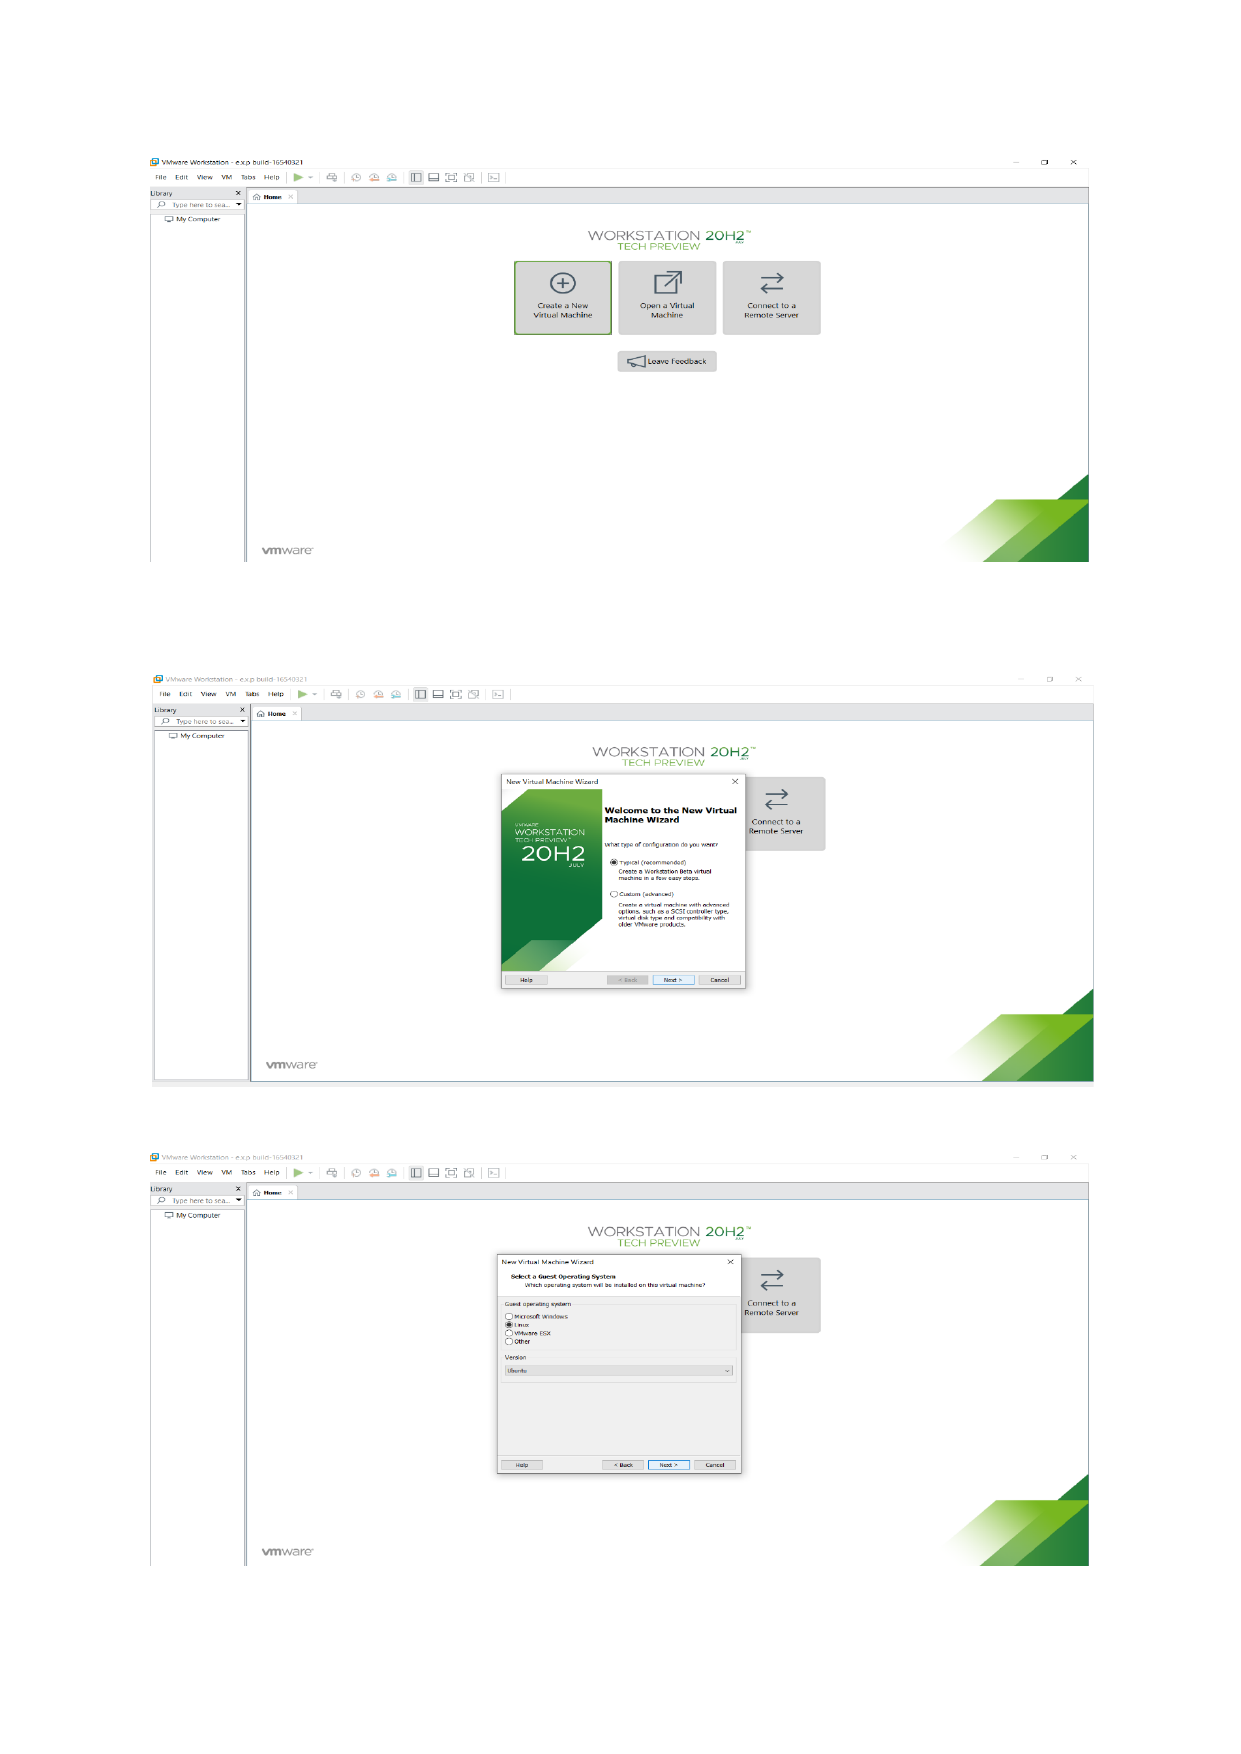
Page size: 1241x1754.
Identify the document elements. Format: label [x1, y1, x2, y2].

picture [150, 1152, 1089, 1566]
picture [150, 156, 1089, 562]
picture [152, 673, 1094, 1087]
